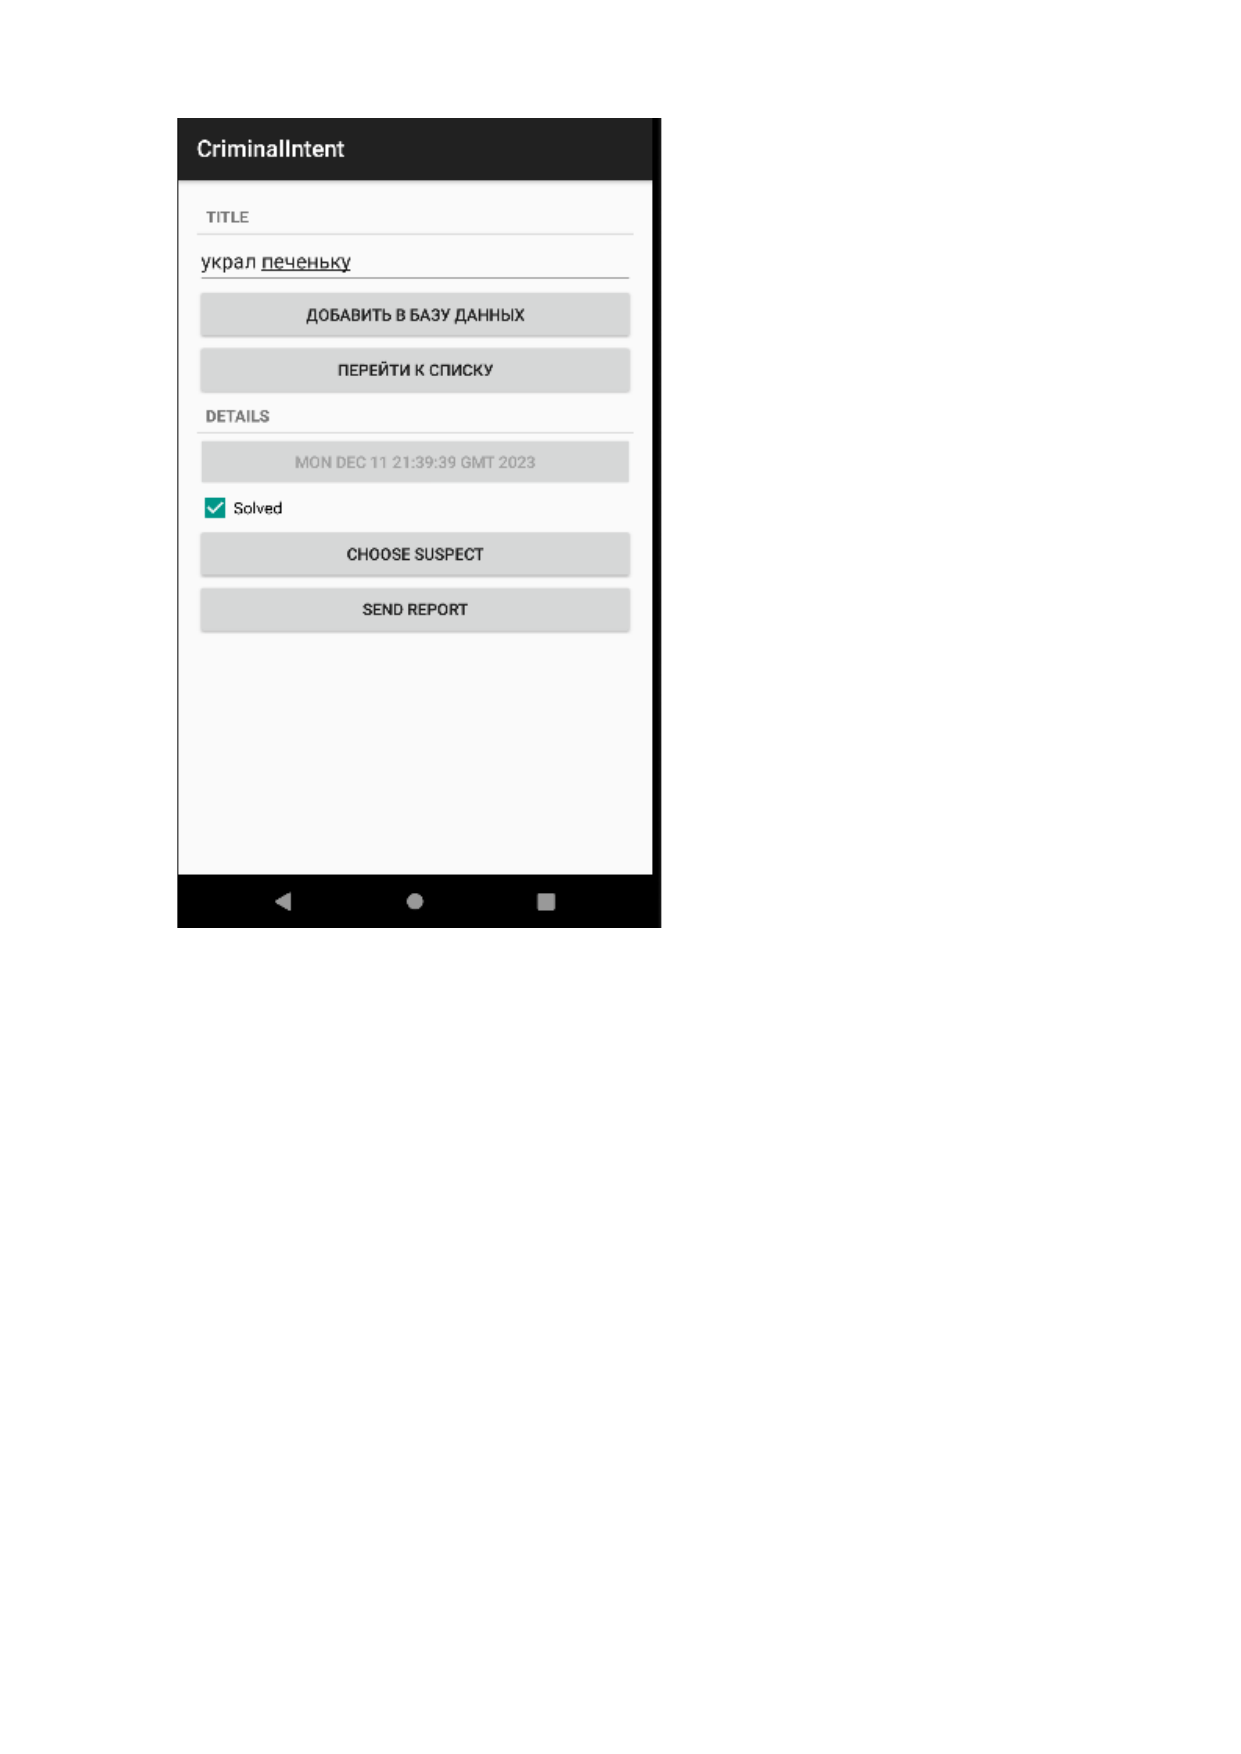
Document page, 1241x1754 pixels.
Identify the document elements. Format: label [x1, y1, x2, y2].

picture [177, 118, 662, 928]
